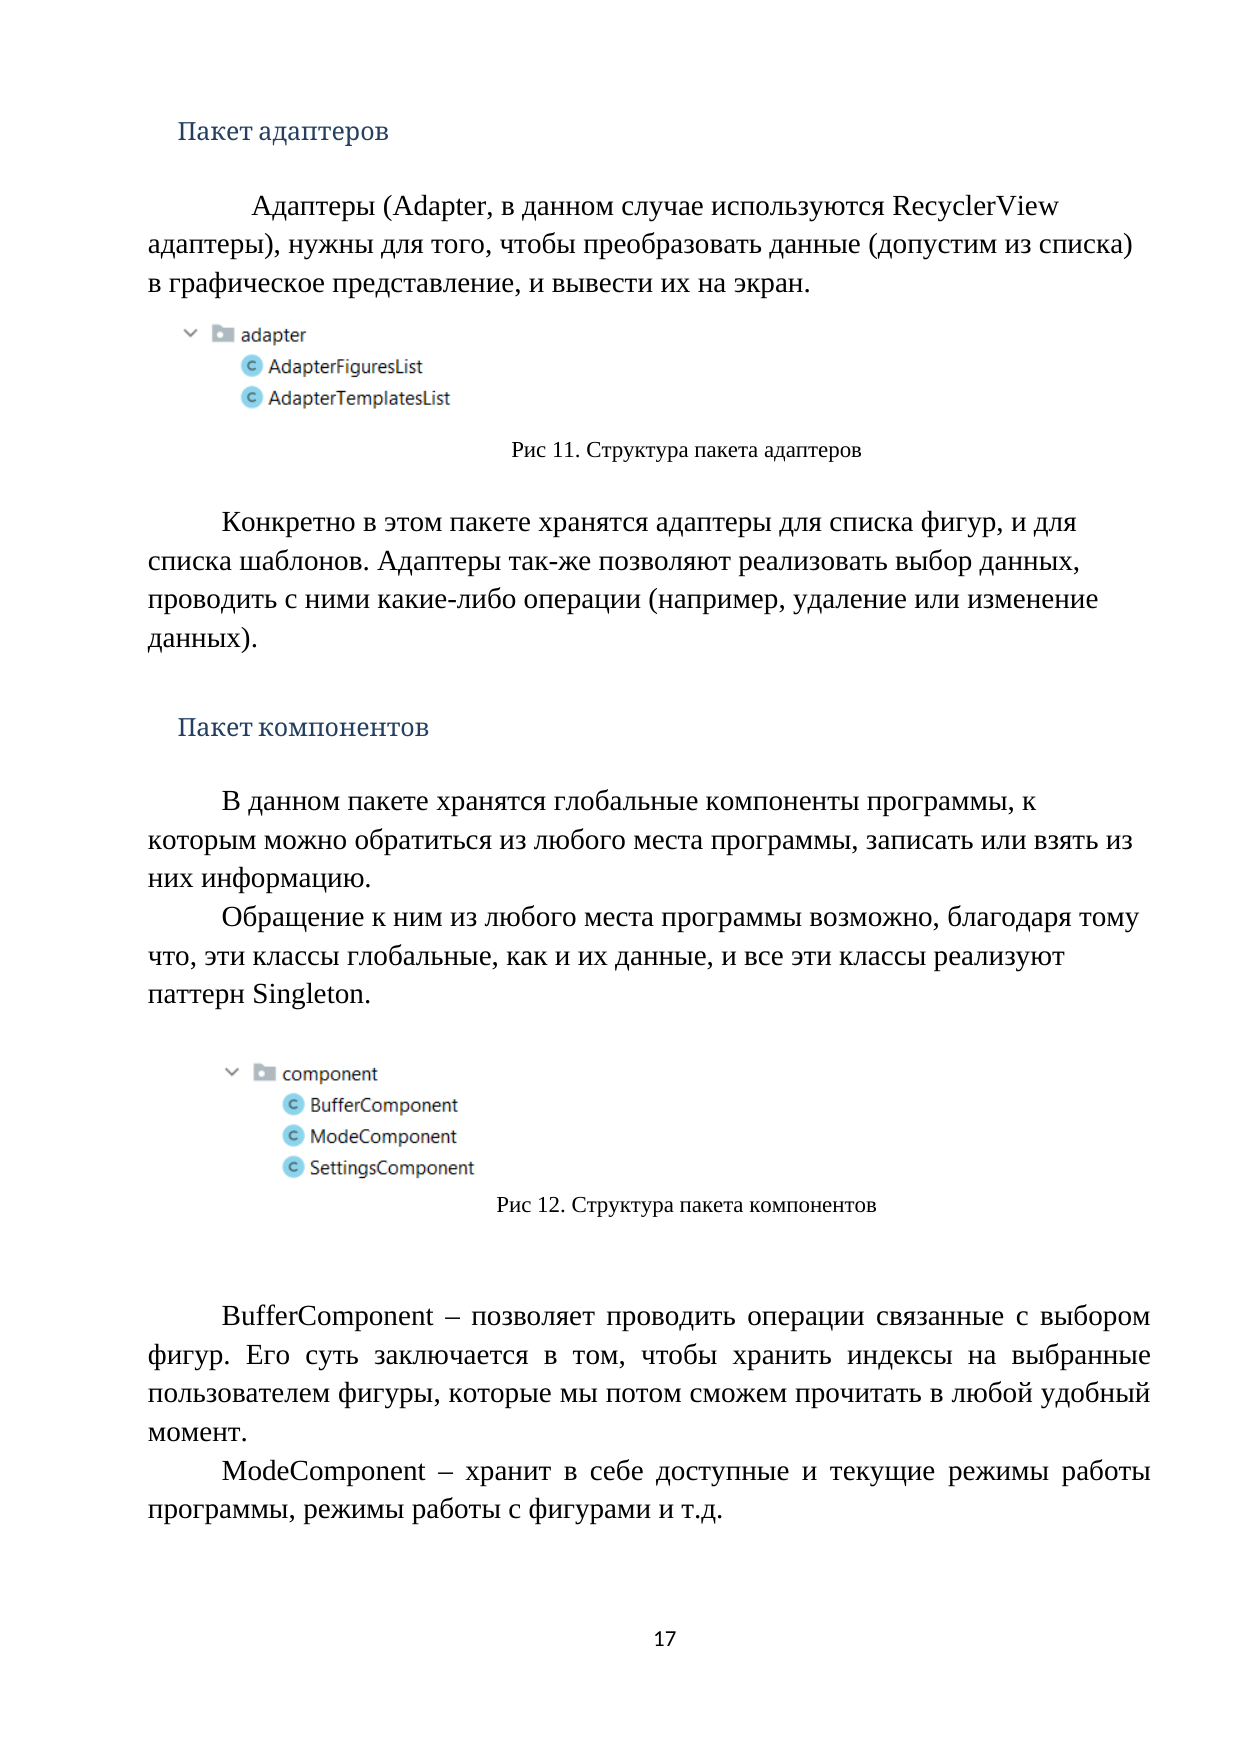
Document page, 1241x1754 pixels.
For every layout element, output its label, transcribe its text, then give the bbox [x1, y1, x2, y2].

subtitle Пакет адаптеров [177, 118, 1152, 147]
subtitle Пакет компонентов [177, 714, 1152, 743]
list Обращение к ним из любого места программы возможно, благодаря тому что, эти классы глобальные, как и их данные, и все эти классы реализуют паттерн Singleton. [148, 899, 1152, 1010]
picture [221, 1053, 631, 1187]
list Рис 11. Структура пакета адаптеров [148, 436, 1152, 462]
list Конкретно в этом пакете хранятся адаптеры для списка фигур, и для списка шаблонов. Адаптеры так-же позволяют реализовать выбор данных, проводить с ними какие-либо операции (например, удаление или изменение данных). [148, 504, 1152, 654]
list Рис 12. Структура пакета компонентов [148, 1191, 1152, 1218]
list В данном пакете хранятся глобальные компоненты программы, к которым можно обратиться из любого места программы, записать или взять из них информацию. [148, 783, 1152, 894]
list Адаптеры (Adapter, в данном случае используются RecyclerView адаптеры), нужны для того, чтобы преобразовать данные (допустим из списка) в графическое представление, и вывести их на экран. [148, 188, 1152, 298]
picture [177, 320, 509, 415]
list BufferComponent – позволяет проводить операции связанные с выбором фигур. Его суть заключается в том, чтобы хранить индексы на выбранные пользователем фигуры, которые мы потом сможем прочитать в любой удобный момент. [148, 1298, 1152, 1448]
list ModeComponent – хранит в себе доступные и текущие режимы работы программы, режимы работы с фигурами и т.д. [148, 1453, 1152, 1525]
